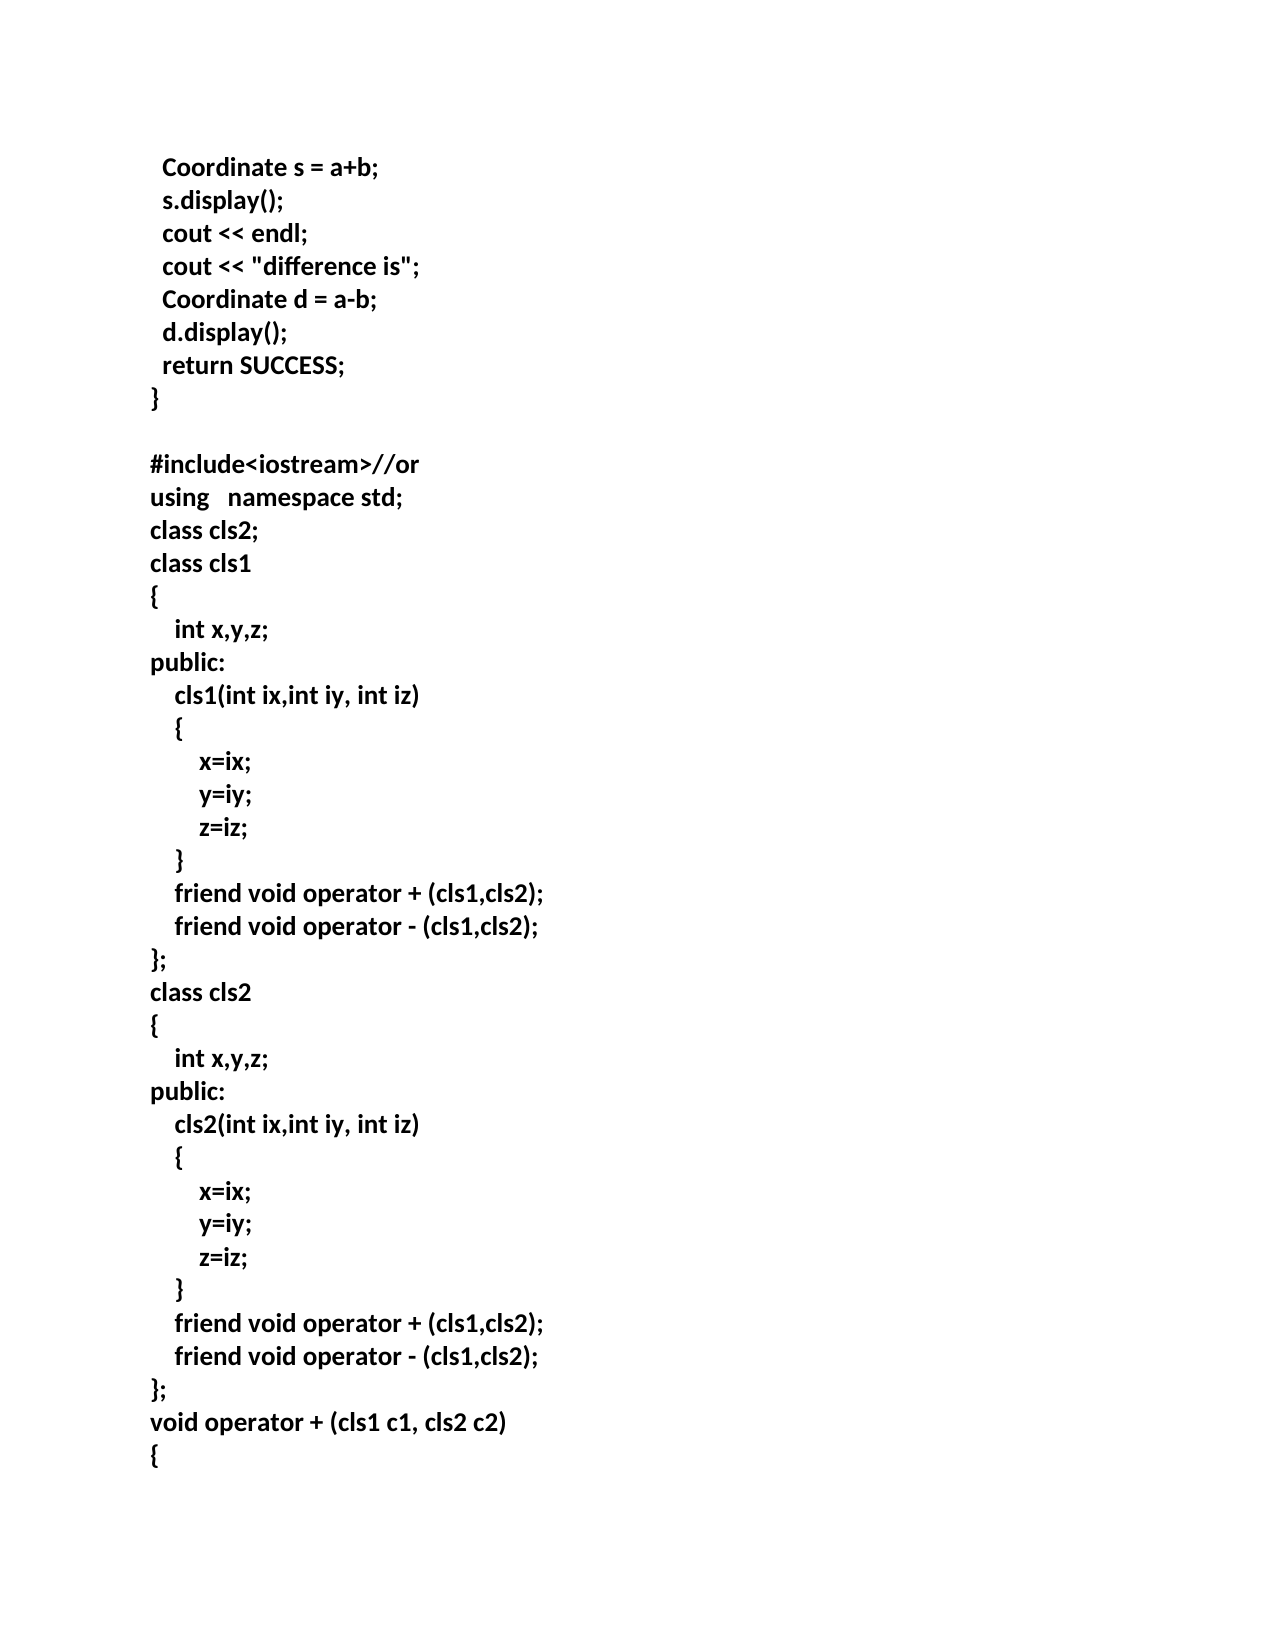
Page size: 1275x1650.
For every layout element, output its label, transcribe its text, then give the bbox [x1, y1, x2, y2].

text y=iy; [150, 1207, 1125, 1240]
text class cls1 [150, 546, 1125, 579]
text d.display(); [150, 315, 1125, 348]
text return SUCCESS; [150, 348, 1125, 381]
text Coordinate d = a-b; [150, 282, 1125, 315]
text friend void operator + (cls1,cls2); [150, 876, 1125, 909]
text }; [150, 942, 1125, 976]
text s.display(); [150, 183, 1125, 216]
text friend void operator - (cls1,cls2); [150, 1339, 1125, 1372]
text } [150, 843, 1125, 876]
text class cls2; [150, 513, 1125, 546]
text Coordinate s = a+b; [150, 150, 1125, 183]
text { [150, 711, 1125, 744]
text using namespace std; [150, 480, 1125, 513]
text } [150, 1273, 1125, 1306]
text int x,y,z; [150, 1042, 1125, 1074]
text { [150, 579, 1125, 612]
text int x,y,z; [150, 612, 1125, 645]
text public: [150, 1074, 1125, 1108]
text x=ix; [150, 1174, 1125, 1207]
text { [150, 1438, 1125, 1471]
text } [150, 381, 1125, 414]
text friend void operator - (cls1,cls2); [150, 909, 1125, 942]
text }; [150, 1372, 1125, 1405]
text void operator + (cls1 c1, cls2 c2) [150, 1405, 1125, 1438]
text #include<iostream>//or [150, 447, 1125, 480]
text z=iz; [150, 810, 1125, 843]
text cout << endl; [150, 216, 1125, 249]
text y=iy; [150, 777, 1125, 810]
text friend void operator + (cls1,cls2); [150, 1306, 1125, 1339]
text { [150, 1141, 1125, 1174]
text cls1(int ix,int iy, int iz) [150, 678, 1125, 711]
text class cls2 [150, 976, 1125, 1008]
text cls2(int ix,int iy, int iz) [150, 1108, 1125, 1141]
text cout << "difference is"; [150, 249, 1125, 282]
text { [150, 1008, 1125, 1042]
text x=ix; [150, 744, 1125, 777]
text z=iz; [150, 1240, 1125, 1273]
text public: [150, 645, 1125, 678]
